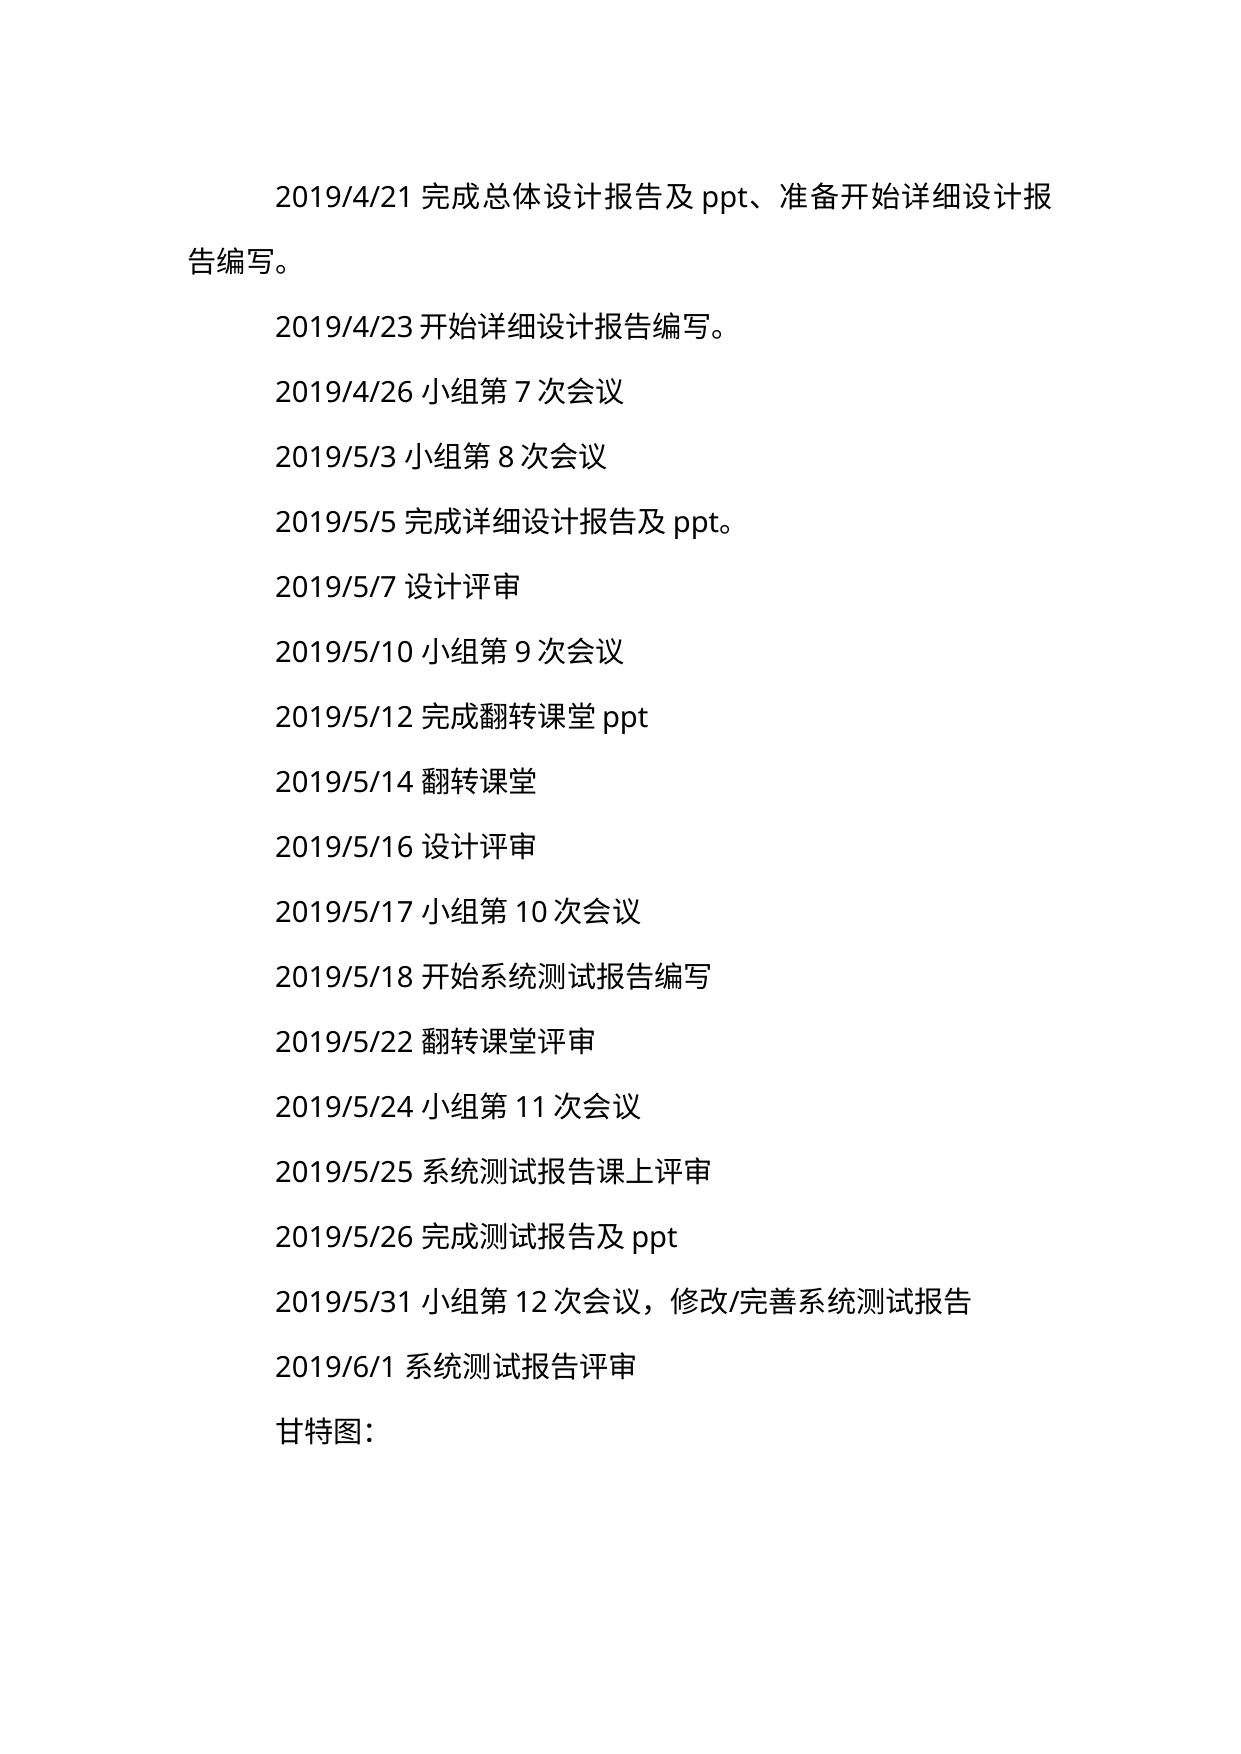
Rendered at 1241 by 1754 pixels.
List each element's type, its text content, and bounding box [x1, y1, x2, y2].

text 2019/5/17 小组第10次会议 [187, 877, 1053, 942]
text 2019/5/18 开始系统测试报告编写 [187, 942, 1053, 1007]
text 2019/4/23开始详细设计报告编写。 [187, 292, 1053, 357]
text 2019/5/12 完成翻转课堂ppt [187, 682, 1053, 747]
text 2019/4/26 小组第7次会议 [187, 357, 1053, 422]
text 2019/5/22 翻转课堂评审 [187, 1007, 1053, 1072]
text 2019/5/24 小组第11次会议 [187, 1072, 1053, 1137]
text 2019/6/1 系统测试报告评审 [187, 1332, 1053, 1397]
text 2019/5/14 翻转课堂 [187, 747, 1053, 812]
text 甘特图： [187, 1397, 1053, 1462]
text 2019/5/26 完成测试报告及ppt [187, 1202, 1053, 1267]
text 2019/5/16 设计评审 [187, 812, 1053, 877]
text 2019/5/3 小组第8次会议 [187, 422, 1053, 487]
text 2019/5/10 小组第9次会议 [187, 617, 1053, 682]
text 2019/5/31 小组第12次会议，修改/完善系统测试报告 [187, 1267, 1053, 1332]
text 2019/5/5 完成详细设计报告及ppt。 [187, 487, 1053, 552]
text 2019/5/25 系统测试报告课上评审 [187, 1137, 1053, 1202]
text 2019/4/21完成总体设计报告及ppt、准备开始详细设计报告编写。 [187, 162, 1053, 292]
text 2019/5/7 设计评审 [187, 552, 1053, 617]
